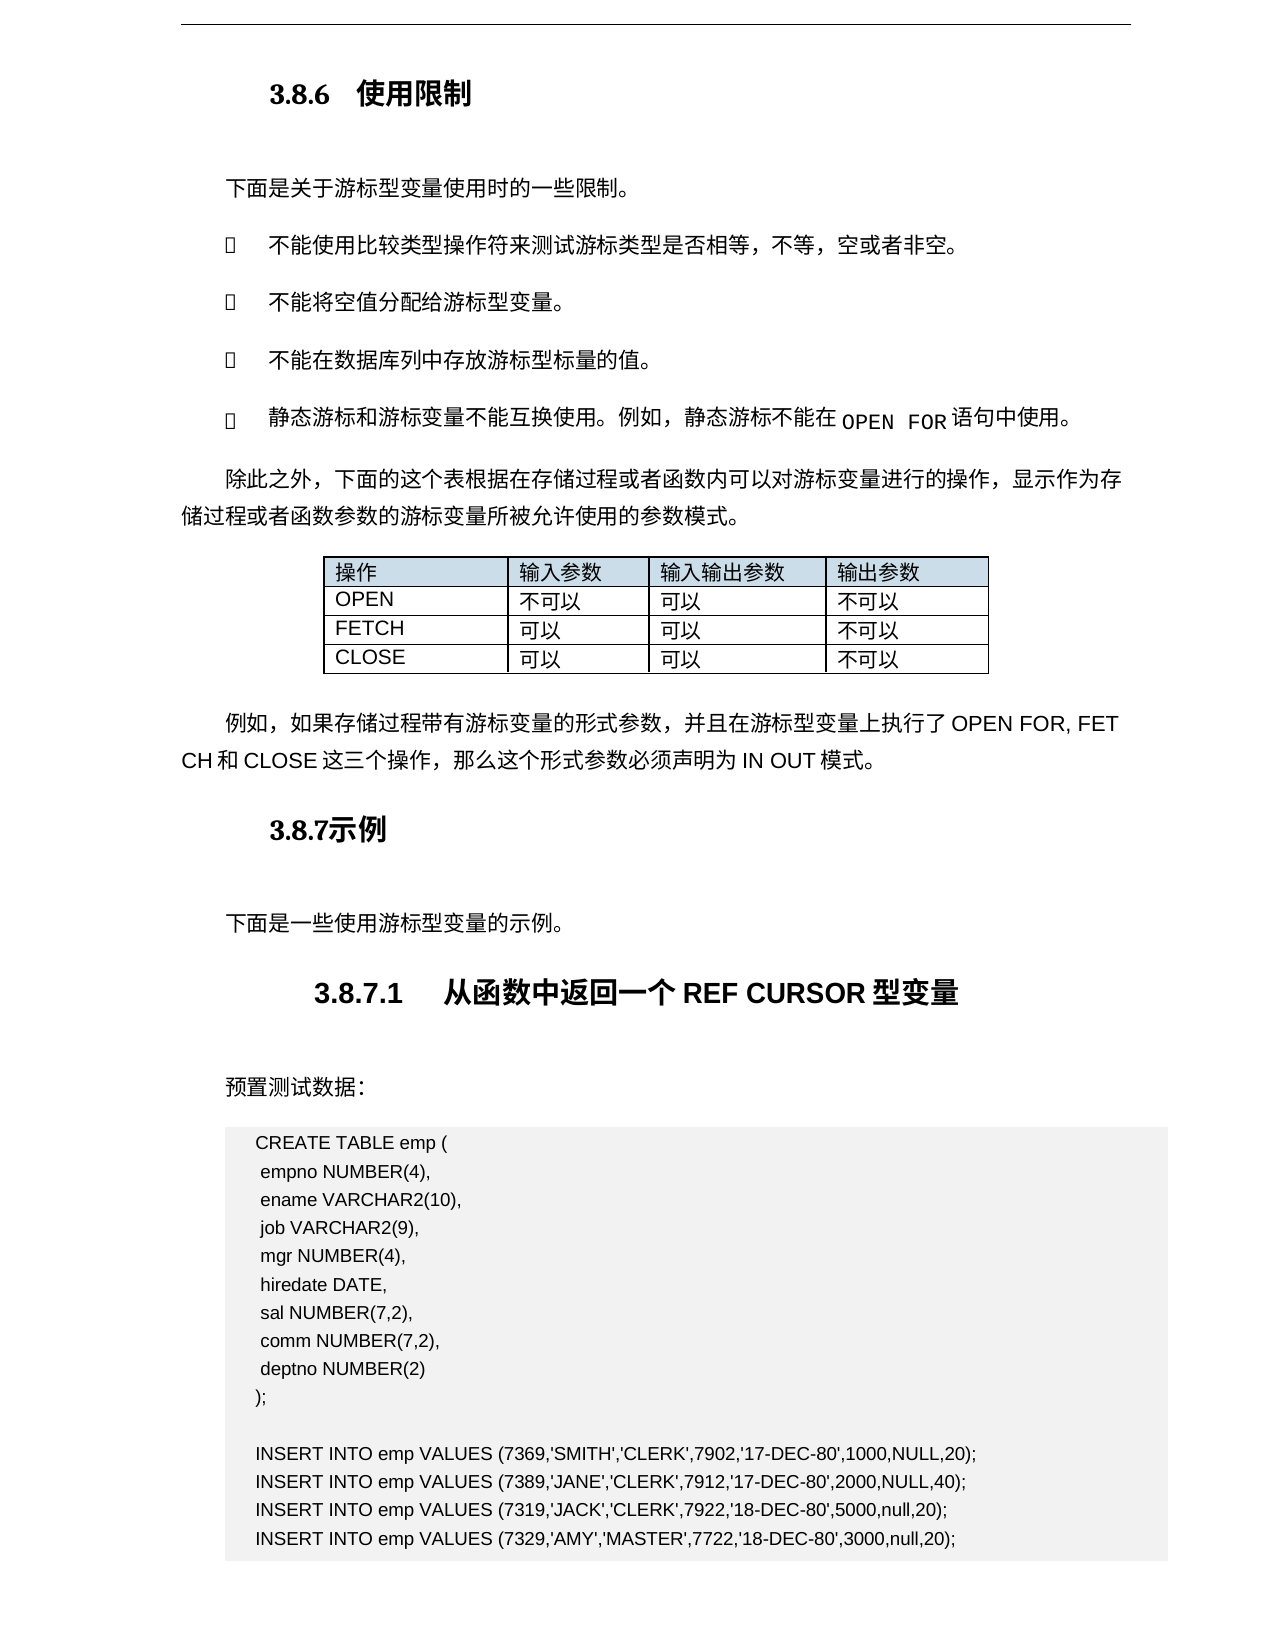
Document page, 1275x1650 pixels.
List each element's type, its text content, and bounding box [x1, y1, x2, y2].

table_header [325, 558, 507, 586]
text 下面是一些使用游标型变量的示例。 [181, 906, 1131, 938]
subtitle 示例 [270, 806, 1131, 848]
text 例如，如果存储过程带有游标变量的形式参数，并且在游标型变量上执行了OPEN FOR, FETCH和CLOSE这三个操作，那么这个形式参数必须声明为IN OUT模式。 [181, 706, 1131, 774]
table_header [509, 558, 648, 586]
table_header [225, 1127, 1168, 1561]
subtitle 使用限制 [270, 71, 1131, 113]
text 预置测试数据： [181, 1070, 1131, 1102]
text  不能将空值分配给游标型变量。 [181, 285, 1131, 317]
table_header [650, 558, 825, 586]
text  不能在数据库列中存放游标型标量的值。 [181, 343, 1131, 374]
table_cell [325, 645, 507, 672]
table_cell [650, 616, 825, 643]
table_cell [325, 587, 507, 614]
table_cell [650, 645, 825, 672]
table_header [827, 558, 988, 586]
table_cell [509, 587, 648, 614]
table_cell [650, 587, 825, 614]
text 除此之外，下面的这个表根据在存储过程或者函数内可以对游标变量进行的操作，显示作为存储过程或者函数参数的游标变量所被允许使用的参数模式。 [181, 462, 1131, 531]
text  静态游标和游标变量不能互换使用。例如，静态游标不能在OPEN FOR语句中使用。 [181, 400, 1131, 436]
text  不能使用比较类型操作符来测试游标类型是否相等，不等，空或者非空。 [181, 228, 1131, 260]
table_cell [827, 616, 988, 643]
subtitle 从函数中返回一个REF CURSOR型变量 [314, 970, 1131, 1012]
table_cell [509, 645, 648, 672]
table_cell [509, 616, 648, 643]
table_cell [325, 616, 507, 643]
text 下面是关于游标型变量使用时的一些限制。 [181, 171, 1131, 202]
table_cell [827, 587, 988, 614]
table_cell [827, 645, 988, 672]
